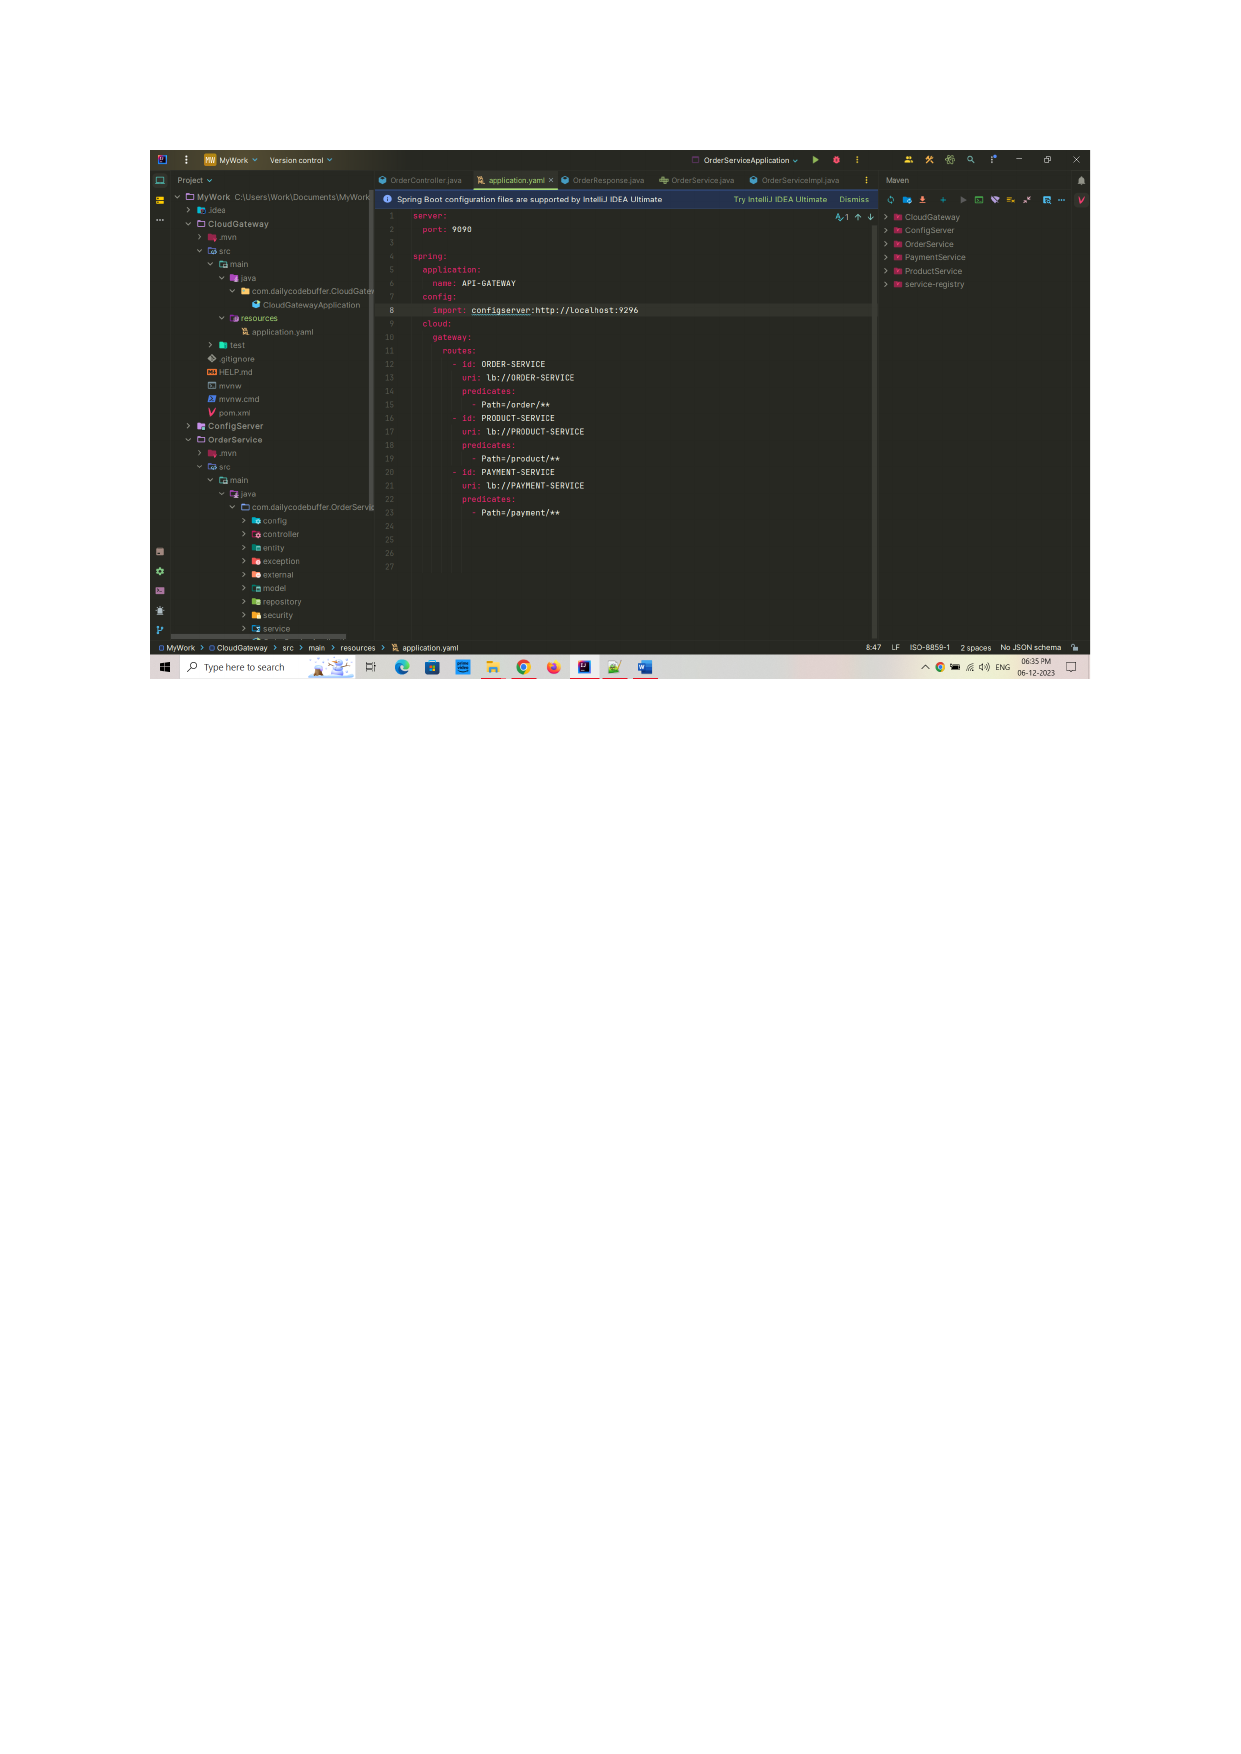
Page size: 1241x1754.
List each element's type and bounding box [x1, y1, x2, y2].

picture [150, 150, 1091, 679]
